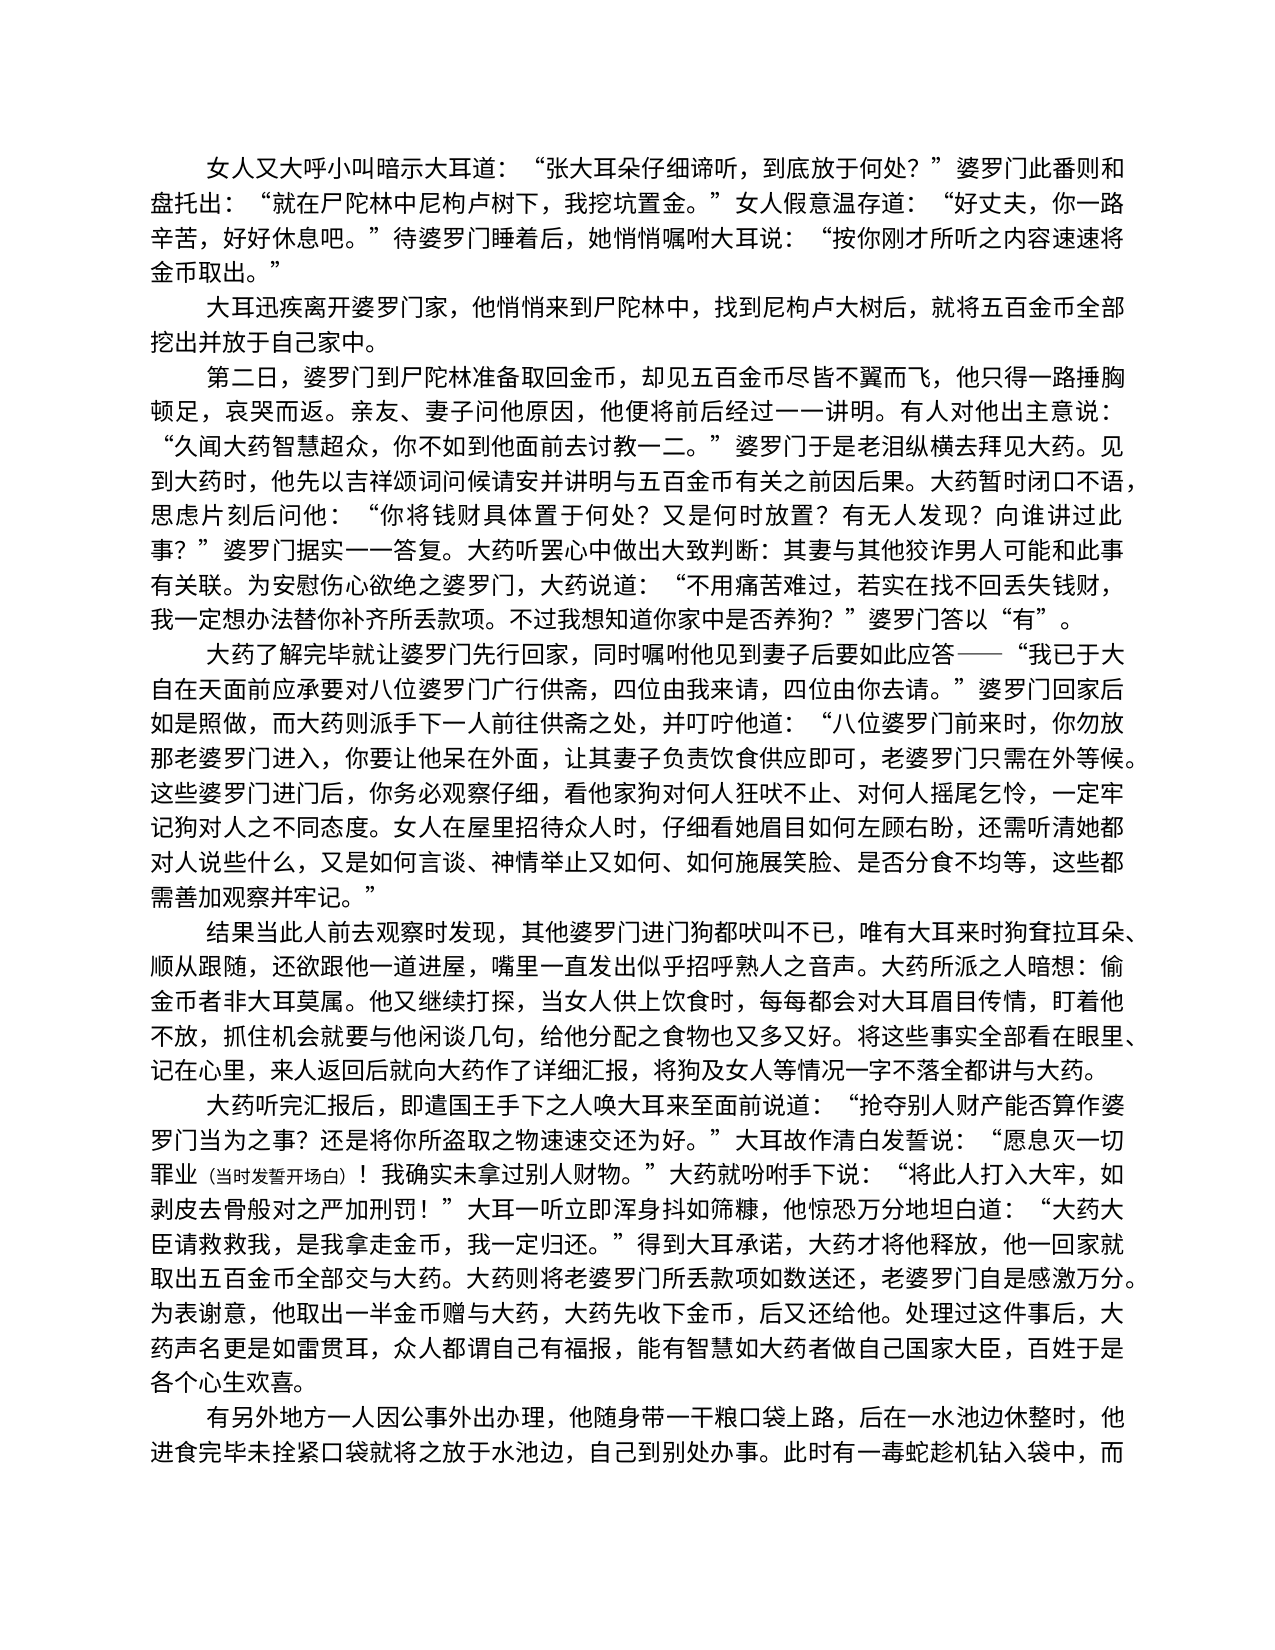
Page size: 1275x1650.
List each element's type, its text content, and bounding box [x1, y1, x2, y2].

text 女人又大呼小叫暗示大耳道：“张大耳朵仔细谛听，到底放于何处？”婆罗门此番则和盘托出：“就在尸陀林中尼枸卢树下，我挖坑置金。”女人假意温存道：“好丈夫，你一路辛苦，好好休息吧。”待婆罗门睡着后，她悄悄嘱咐大耳说：“按你刚才所听之内容速速将金币取出。” [150, 150, 1125, 289]
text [150, 1399, 1125, 1468]
text 大耳迅疾离开婆罗门家，他悄悄来到尸陀林中，找到尼枸卢大树后，就将五百金币全部挖出并放于自己家中。 [150, 289, 1125, 358]
text 大药了解完毕就让婆罗门先行回家，同时嘱咐他见到妻子后要如此应答——“我已于大自在天面前应承要对八位婆罗门广行供斋，四位由我来请，四位由你去请。”婆罗门回家后如是照做，而大药则派手下一人前往供斋之处，并叮咛他道：“八位婆罗门前来时，你勿放那老婆罗门进入，你要让他呆在外面，让其妻子负责饮食供应即可，老婆罗门只需在外等候。这些婆罗门进门后，你务必观察仔细，看他家狗对何人狂吠不止、对何人摇尾乞怜，一定牢记狗对人之不同态度。女人在屋里招待众人时，仔细看她眉目如何左顾右盼，还需听清她都对人说些什么，又是如何言谈、神情举止又如何、如何施展笑脸、是否分食不均等，这些都需善加观察并牢记。” [150, 636, 1125, 913]
text 第二日，婆罗门到尸陀林准备取回金币，却见五百金币尽皆不翼而飞，他只得一路捶胸顿足，哀哭而返。亲友、妻子问他原因，他便将前后经过一一讲明。有人对他出主意说：“久闻大药智慧超众，你不如到他面前去讨教一二。”婆罗门于是老泪纵横去拜见大药。见到大药时，他先以吉祥颂词问候请安并讲明与五百金币有关之前因后果。大药暂时闭口不语，思虑片刻后问他：“你将钱财具体置于何处？又是何时放置？有无人发现？向谁讲过此事？”婆罗门据实一一答复。大药听罢心中做出大致判断：其妻与其他狡诈男人可能和此事有关联。为安慰伤心欲绝之婆罗门，大药说道：“不用痛苦难过，若实在找不回丢失钱财，我一定想办法替你补齐所丢款项。不过我想知道你家中是否养狗？”婆罗门答以“有”。 [150, 358, 1125, 636]
text 大药听完汇报后，即遣国王手下之人唤大耳来至面前说道：“抢夺别人财产能否算作婆罗门当为之事？还是将你所盗取之物速速交还为好。”大耳故作清白发誓说：“愿息灭一切罪业（当时发誓开场白）！我确实未拿过别人财物。”大药就吩咐手下说：“将此人打入大牢，如剥皮去骨般对之严加刑罚！”大耳一听立即浑身抖如筛糠，他惊恐万分地坦白道：“大药大臣请救救我，是我拿走金币，我一定归还。”得到大耳承诺，大药才将他释放，他一回家就取出五百金币全部交与大药。大药则将老婆罗门所丢款项如数送还，老婆罗门自是感激万分。为表谢意，他取出一半金币赠与大药，大药先收下金币，后又还给他。处理过这件事后，大药声名更是如雷贯耳，众人都谓自己有福报，能有智慧如大药者做自己国家大臣，百姓于是各个心生欢喜。 [150, 1087, 1125, 1399]
text 结果当此人前去观察时发现，其他婆罗门进门狗都吠叫不已，唯有大耳来时狗耷拉耳朵、顺从跟随，还欲跟他一道进屋，嘴里一直发出似乎招呼熟人之音声。大药所派之人暗想：偷金币者非大耳莫属。他又继续打探，当女人供上饮食时，每每都会对大耳眉目传情，盯着他不放，抓住机会就要与他闲谈几句，给他分配之食物也又多又好。将这些事实全部看在眼里、记在心里，来人返回后就向大药作了详细汇报，将狗及女人等情况一字不落全都讲与大药。 [150, 913, 1125, 1087]
